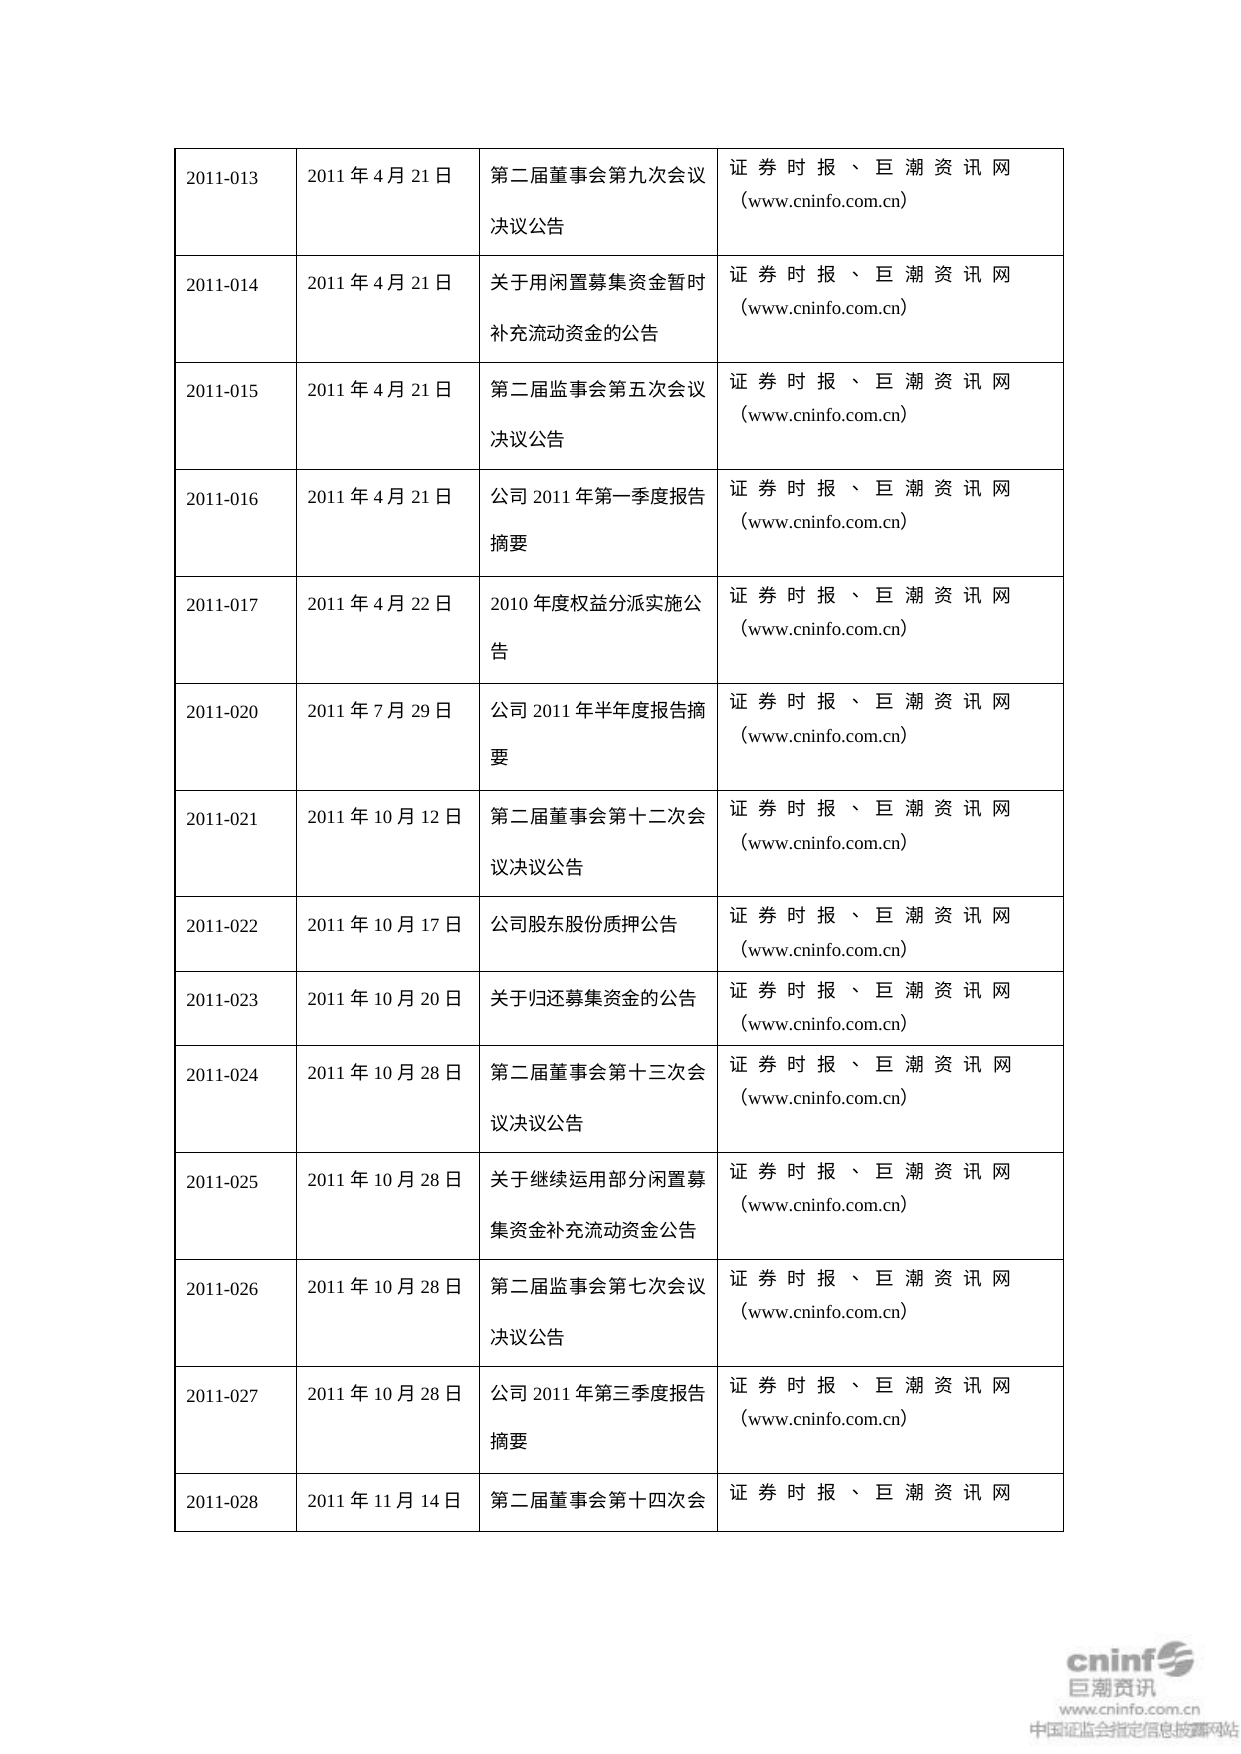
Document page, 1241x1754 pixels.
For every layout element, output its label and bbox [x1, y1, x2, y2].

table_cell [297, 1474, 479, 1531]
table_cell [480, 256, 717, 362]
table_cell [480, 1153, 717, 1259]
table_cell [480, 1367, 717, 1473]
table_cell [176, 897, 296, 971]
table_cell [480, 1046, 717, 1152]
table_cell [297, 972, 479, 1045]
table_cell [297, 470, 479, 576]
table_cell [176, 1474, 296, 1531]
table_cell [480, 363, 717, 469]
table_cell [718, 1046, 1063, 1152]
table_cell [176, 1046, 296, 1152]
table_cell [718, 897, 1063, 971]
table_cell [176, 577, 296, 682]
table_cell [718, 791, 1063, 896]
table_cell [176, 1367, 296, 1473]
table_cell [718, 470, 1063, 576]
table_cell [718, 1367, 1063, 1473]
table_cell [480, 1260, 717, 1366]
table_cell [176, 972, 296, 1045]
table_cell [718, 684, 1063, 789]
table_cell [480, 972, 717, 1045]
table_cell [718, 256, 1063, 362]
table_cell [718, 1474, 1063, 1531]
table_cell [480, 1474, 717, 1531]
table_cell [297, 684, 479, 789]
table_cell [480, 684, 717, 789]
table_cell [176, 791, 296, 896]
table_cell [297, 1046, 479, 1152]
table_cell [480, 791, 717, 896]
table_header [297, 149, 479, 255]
picture [1029, 1633, 1241, 1754]
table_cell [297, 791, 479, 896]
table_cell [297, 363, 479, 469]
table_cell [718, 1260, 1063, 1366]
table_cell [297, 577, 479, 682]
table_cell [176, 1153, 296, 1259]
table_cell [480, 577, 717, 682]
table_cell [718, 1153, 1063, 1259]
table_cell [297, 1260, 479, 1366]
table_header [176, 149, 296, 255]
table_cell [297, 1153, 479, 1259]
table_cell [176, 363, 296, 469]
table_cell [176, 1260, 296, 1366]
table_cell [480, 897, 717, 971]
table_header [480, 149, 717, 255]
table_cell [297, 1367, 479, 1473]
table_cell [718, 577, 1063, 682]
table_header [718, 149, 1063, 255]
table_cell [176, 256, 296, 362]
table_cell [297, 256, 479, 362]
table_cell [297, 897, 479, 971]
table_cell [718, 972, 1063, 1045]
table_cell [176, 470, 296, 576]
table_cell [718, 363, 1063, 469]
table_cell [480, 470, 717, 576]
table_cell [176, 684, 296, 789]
